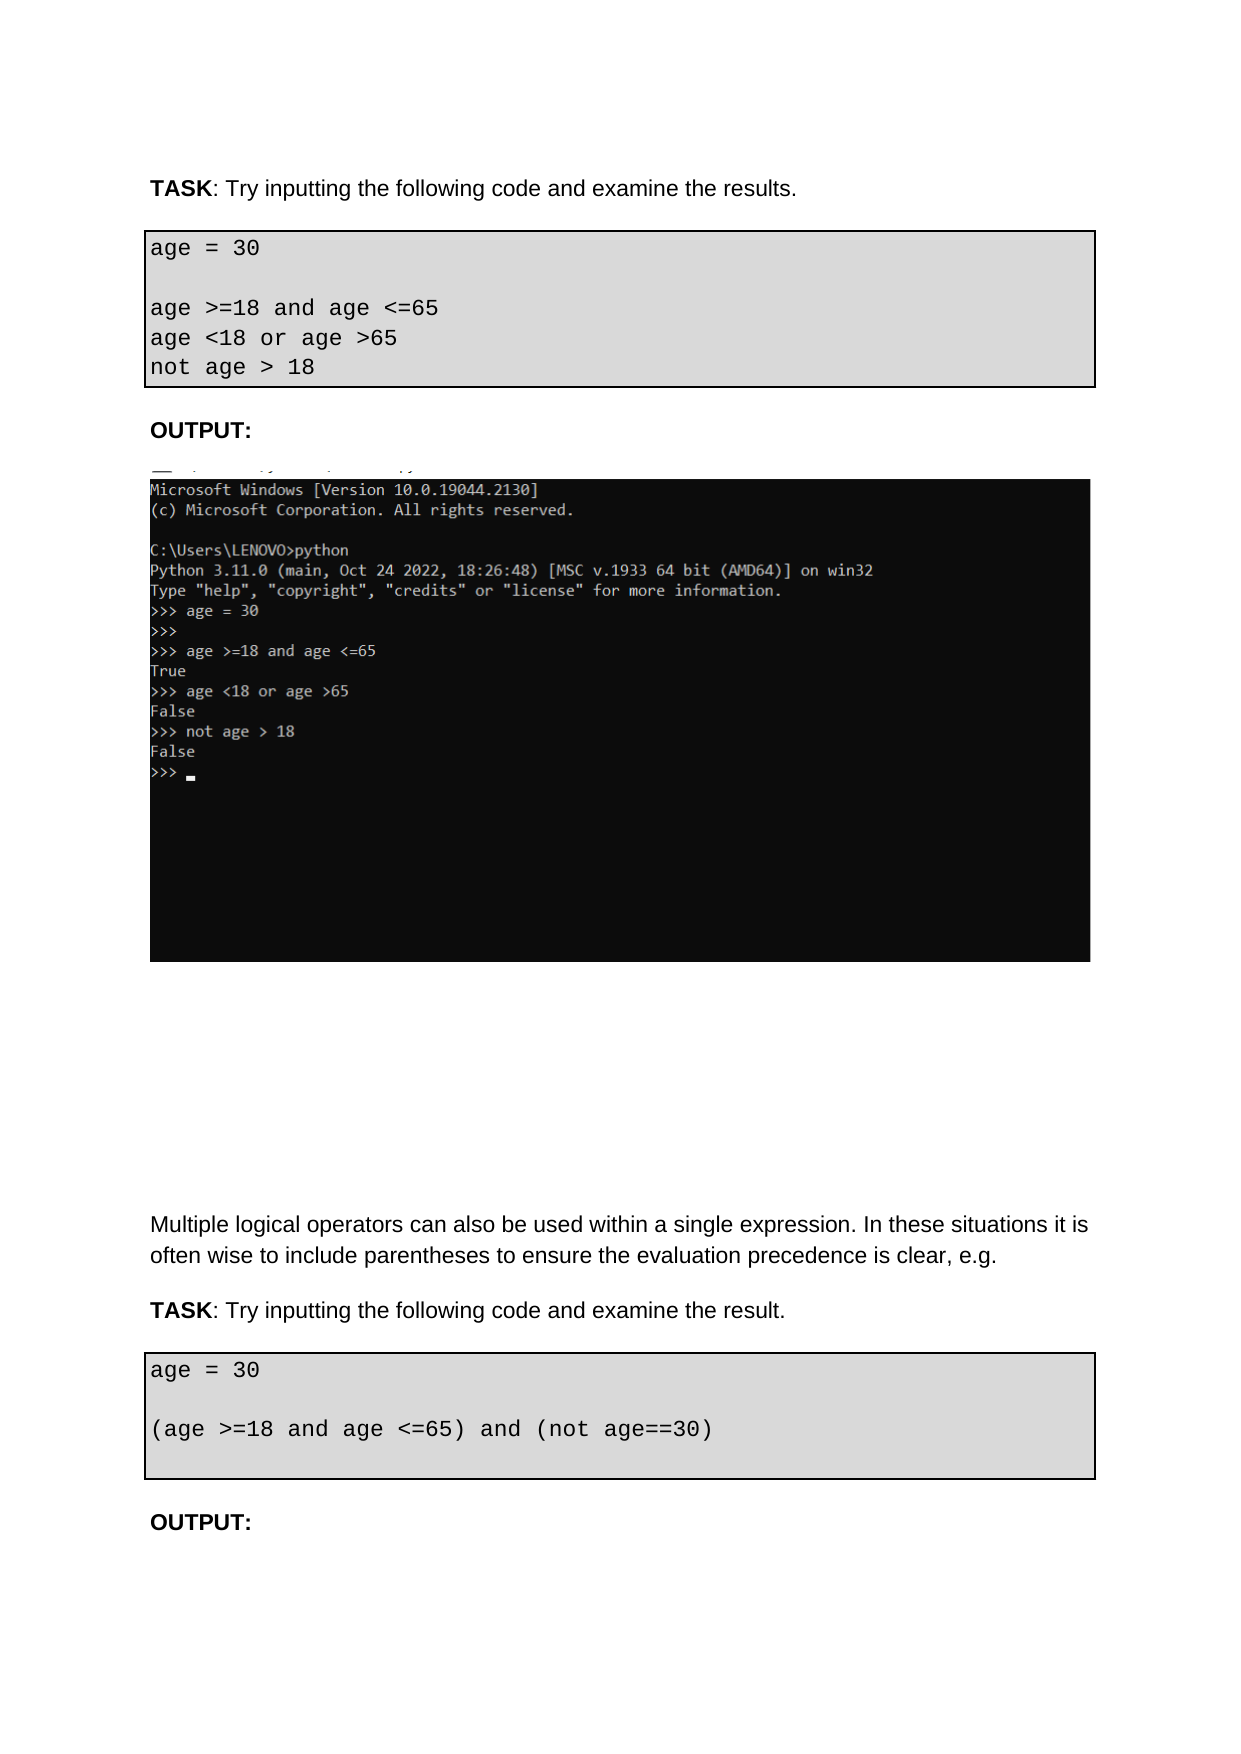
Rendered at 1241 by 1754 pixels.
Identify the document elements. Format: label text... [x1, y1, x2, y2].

text OUTPUT: [150, 417, 1090, 443]
picture [150, 471, 1091, 962]
text age = 30 [146, 232, 1094, 260]
text OUTPUT: [150, 1509, 1090, 1535]
text not age > 18 [146, 349, 1094, 386]
text Multiple logical operators can also be used within a single expression. In these situations it is often wise to include parentheses to ensure the evaluation precedence is clear, e.g. [150, 1211, 1090, 1268]
text age = 30 [146, 1354, 1094, 1382]
text TASK: Try inputting the following code and examine the results. [150, 175, 1090, 201]
text age <18 or age >65 [146, 319, 1094, 349]
text age >=18 and age <=65 [146, 290, 1094, 319]
text TASK: Try inputting the following code and examine the result. [150, 1297, 1090, 1323]
text (age >=18 and age <=65) and (not age==30) [146, 1412, 1094, 1441]
